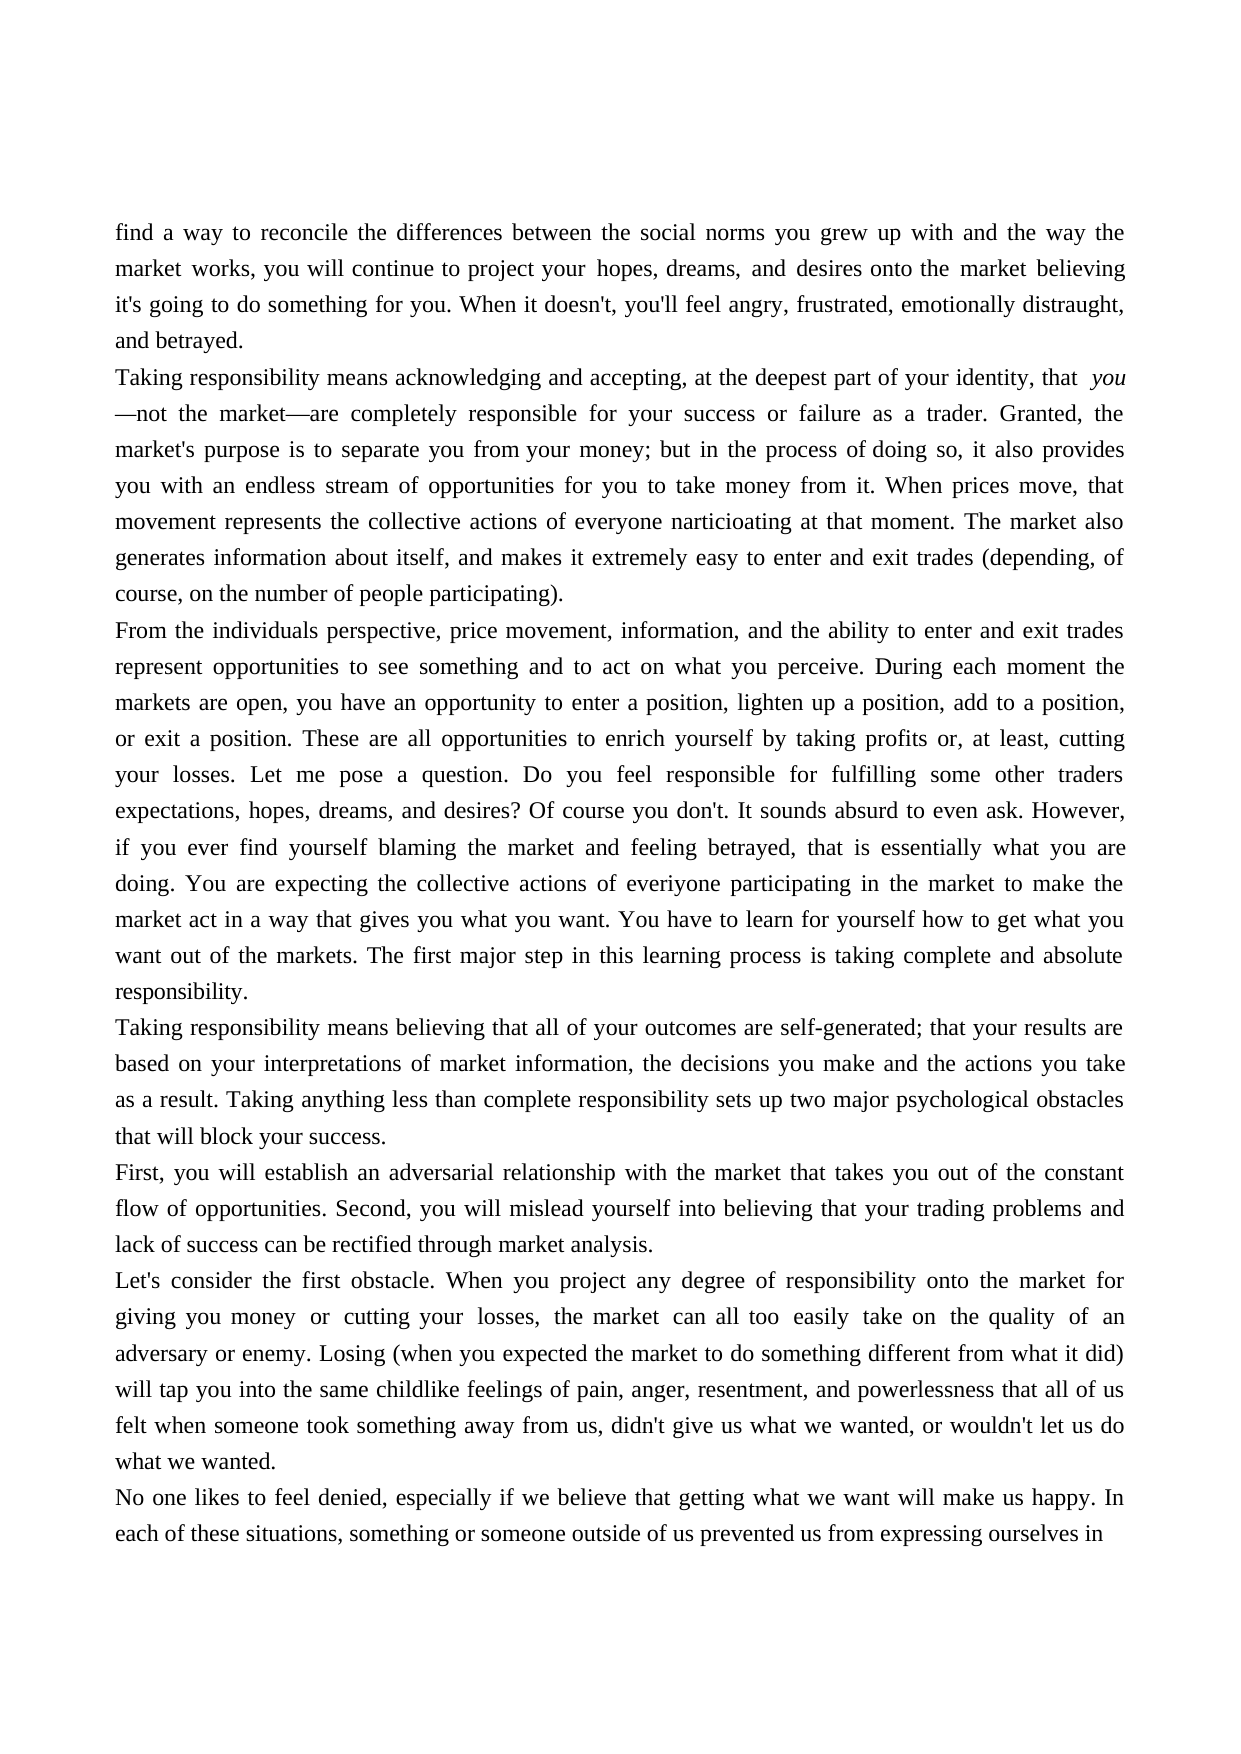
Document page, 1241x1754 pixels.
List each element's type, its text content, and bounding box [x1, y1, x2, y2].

text Taking responsibility means believing that all of your outcomes are self-generated; that your results are based on your interpretations of market information, the decisions you make and the actions you take as a result. Taking anything less than complete responsibility sets up two major psychological obstacles that will block your success. [115, 1013, 1126, 1149]
text From the individuals perspective, price movement, information, and the ability to enter and exit trades represent opportunities to see something and to act on what you perceive. During each moment the markets are open, you have an opportunity to enter a position, lighten up a position, add to a position, or exit a position. These are all opportunities to enrich yourself by taking profits or, at least, cutting your losses. Let me pose a question. Do you feel responsible for fulfilling some other traders expectations, hopes, dreams, and desires? Of course you don't. It sounds absurd to even ask. However, if you ever find yourself blaming the market and feeling betrayed, that is essentially what you are doing. You are expecting the collective actions of everiyone participating in the market to make the market act in a way that gives you what you want. You have to learn for yourself how to get what you want out of the markets. The first major step in this learning process is taking complete and absolute responsibility. [115, 616, 1126, 1005]
text First, you will establish an adversarial relationship with the market that takes you out of the constant flow of opportunities. Second, you will mislead yourself into believing that your trading problems and lack of success can be rectified through market analysis. [115, 1158, 1126, 1258]
text Taking responsibility means acknowledging and accepting, at the deepest part of your identity, that you—not the market—are completely responsible for your success or failure as a trader. Granted, the market's purpose is to separate you from your money; but in the process of doing so, it also provides you with an endless stream of opportunities for you to take money from it. When prices move, that movement represents the collective actions of everyone narticioating at that moment. The market also generates information about itself, and makes it extremely easy to enter and exit trades (depending, of course, on the number of people participating). [115, 363, 1126, 607]
text No one likes to feel denied, especially if we believe that getting what we want will make us happy. In each of these situations, something or someone outside of us prevented us from expressing ourselves in [115, 1483, 1126, 1547]
text Let's consider the first obstacle. When you project any degree of responsibility onto the market for giving you money or cutting your losses, the market can all too easily take on the quality of an adversary or enemy. Losing (when you expected the market to do something different from what it did) will tap you into the same childlike feelings of pain, anger, resentment, and powerlessness that all of us felt when someone took something away from us, didn't give us what we wanted, or wouldn't let us do what we wanted. [115, 1266, 1126, 1474]
text find a way to reconcile the differences between the social norms you grew up with and the way the market works, you will continue to project your hopes, dreams, and desires onto the market believing it's going to do something for you. When it doesn't, you'll feel angry, frustrated, emotionally distraught, and betrayed. [115, 218, 1126, 354]
